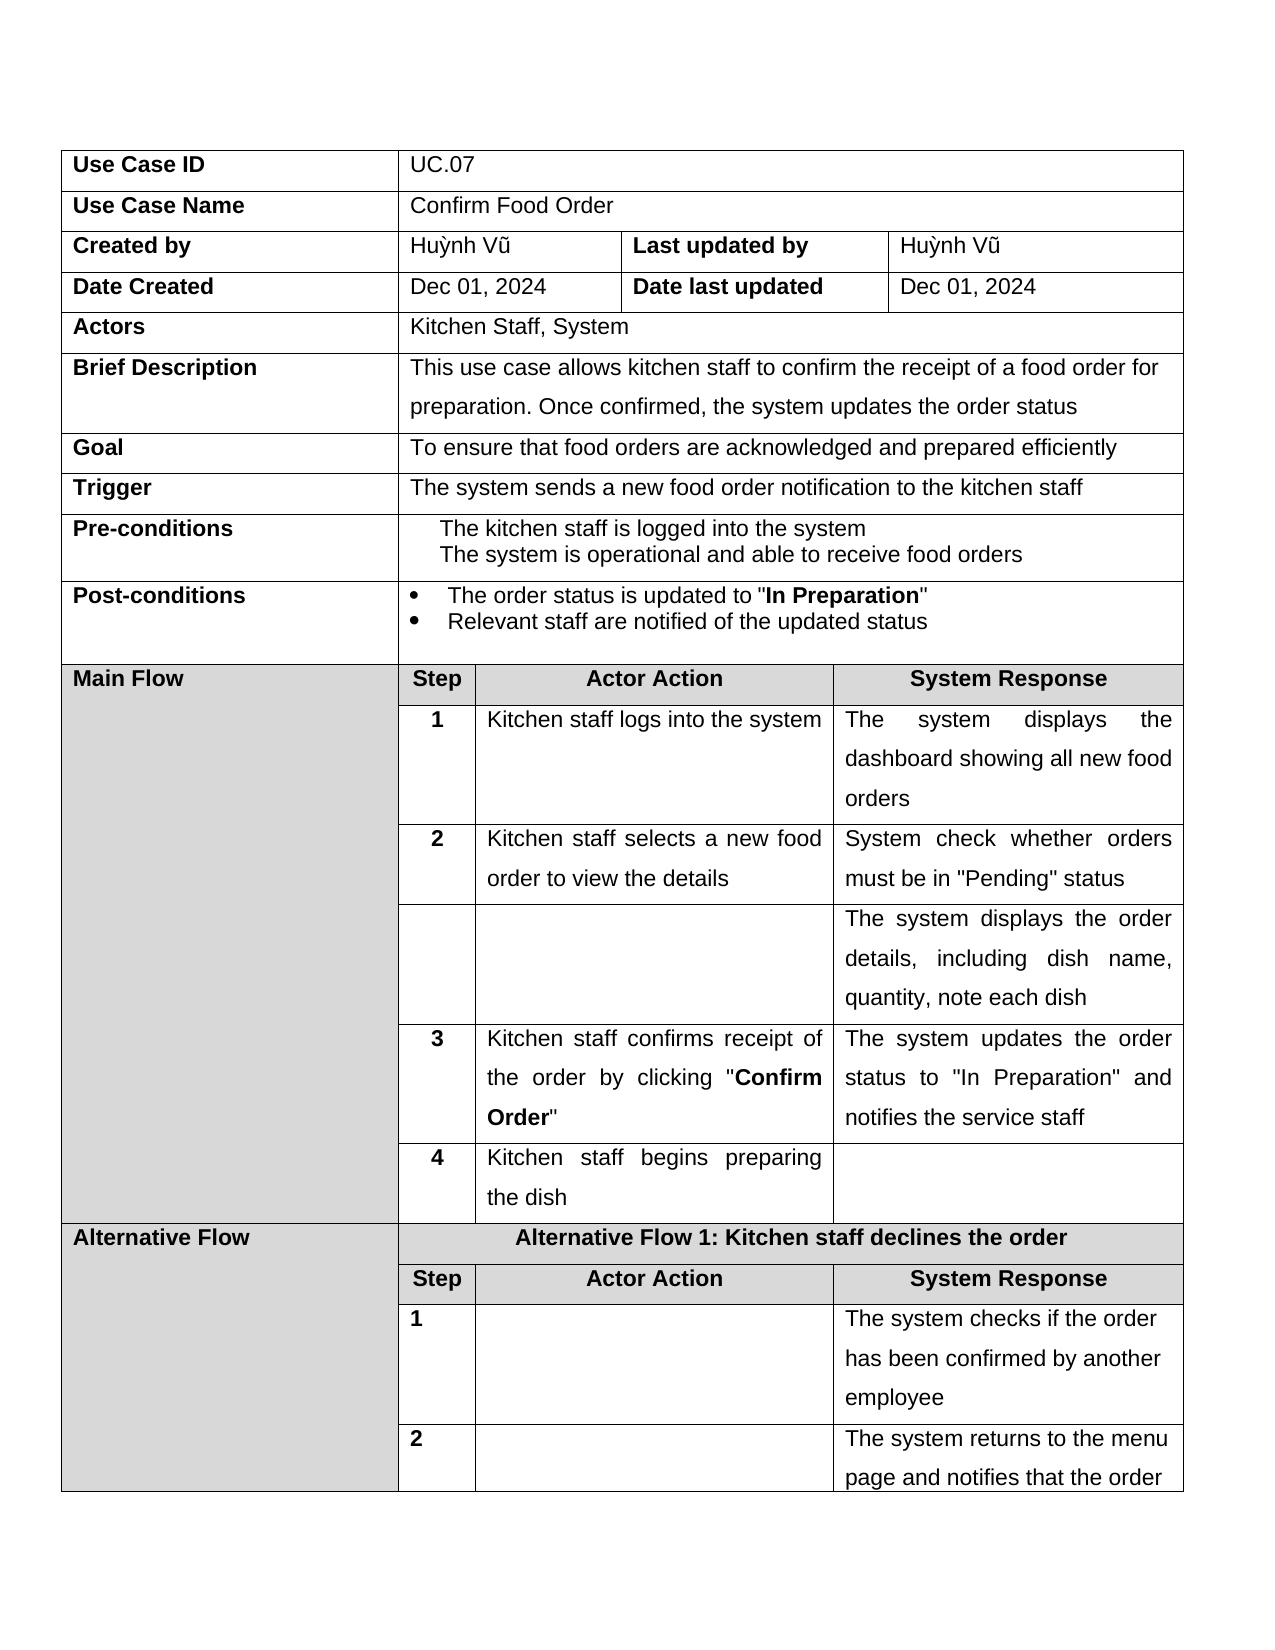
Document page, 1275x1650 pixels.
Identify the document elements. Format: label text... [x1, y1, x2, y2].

table_cell Brief Description [62, 354, 398, 433]
table_cell Kitchen staff selects a new food order to view the details [476, 825, 833, 904]
table_cell Step [399, 1265, 475, 1304]
table_cell Use Case Name [62, 192, 398, 231]
table_cell Step [399, 665, 475, 705]
table_cell The system checks if the order has been confirmed by another employee [834, 1305, 1183, 1424]
table_cell Actor Action [476, 1265, 833, 1304]
table_cell Pre-conditions [62, 515, 398, 581]
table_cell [834, 1425, 1183, 1491]
table_cell Alternative Flow [62, 1224, 398, 1491]
table_cell This use case allows kitchen staff to confirm the receipt of a food order for preparation. Once confirmed, the system updates the order status [399, 354, 1183, 433]
table_cell To ensure that food orders are acknowledged and prepared efficiently [399, 434, 1183, 473]
table_cell 4 [399, 1144, 475, 1223]
table_cell 2 [399, 825, 475, 904]
table_cell Kitchen staff confirms receipt of the order by clicking "Confirm Order" [476, 1025, 833, 1143]
table_cell Date Created [62, 273, 398, 312]
table_cell The order status is updated to "In Preparation" Relevant staff are notified of the updated status [399, 582, 1183, 664]
table_cell [476, 1425, 833, 1491]
table_cell Last updated by [622, 232, 888, 272]
table_cell Kitchen staff logs into the system [476, 706, 833, 824]
table_cell Alternative Flow 1: Kitchen staff declines the order [399, 1224, 1183, 1264]
table_cell Kitchen Staff, System [399, 313, 1183, 353]
table_cell The system sends a new food order notification to the kitchen staff [399, 474, 1183, 514]
table_cell The system updates the order status to "In Preparation" and notifies the service staff [834, 1025, 1183, 1143]
table_cell [399, 905, 475, 1024]
table_cell 1 [399, 706, 475, 824]
table_cell Trigger [62, 474, 398, 514]
table_cell The system displays the order details, including dish name, quantity, note each dish [834, 905, 1183, 1024]
table_cell Confirm Food Order [399, 192, 1183, 231]
table_header Use Case ID [62, 151, 398, 191]
table_cell 2 [399, 1425, 475, 1491]
table_cell Dec 01, 2024 [399, 273, 621, 312]
table_cell System Response [834, 1265, 1183, 1304]
table_cell Huỳnh Vũ [889, 232, 1183, 272]
table_cell System Response [834, 665, 1183, 705]
table_cell Date last updated [622, 273, 888, 312]
table_cell System check whether orders must be in "Pending" status [834, 825, 1183, 904]
table_header UC.07 [399, 151, 1183, 191]
table_cell Actor Action [476, 665, 833, 705]
table_cell Created by [62, 232, 398, 272]
table_cell [834, 1144, 1183, 1223]
table_cell 1 [399, 1305, 475, 1424]
table_cell Post-conditions [62, 582, 398, 664]
table_cell Huỳnh Vũ [399, 232, 621, 272]
table_cell Dec 01, 2024 [889, 273, 1183, 312]
table_cell Kitchen staff begins preparing the dish [476, 1144, 833, 1223]
table_cell  The kitchen staff is logged into the system  The system is operational and able to receive food orders [399, 515, 1183, 581]
table_cell 3 [399, 1025, 475, 1143]
table_cell Actors [62, 313, 398, 353]
table_cell Goal [62, 434, 398, 473]
table_cell [476, 1305, 833, 1424]
table_cell Main Flow [62, 665, 398, 1223]
table_cell [476, 905, 833, 1024]
table_cell The system displays the dashboard showing all new food orders [834, 706, 1183, 824]
